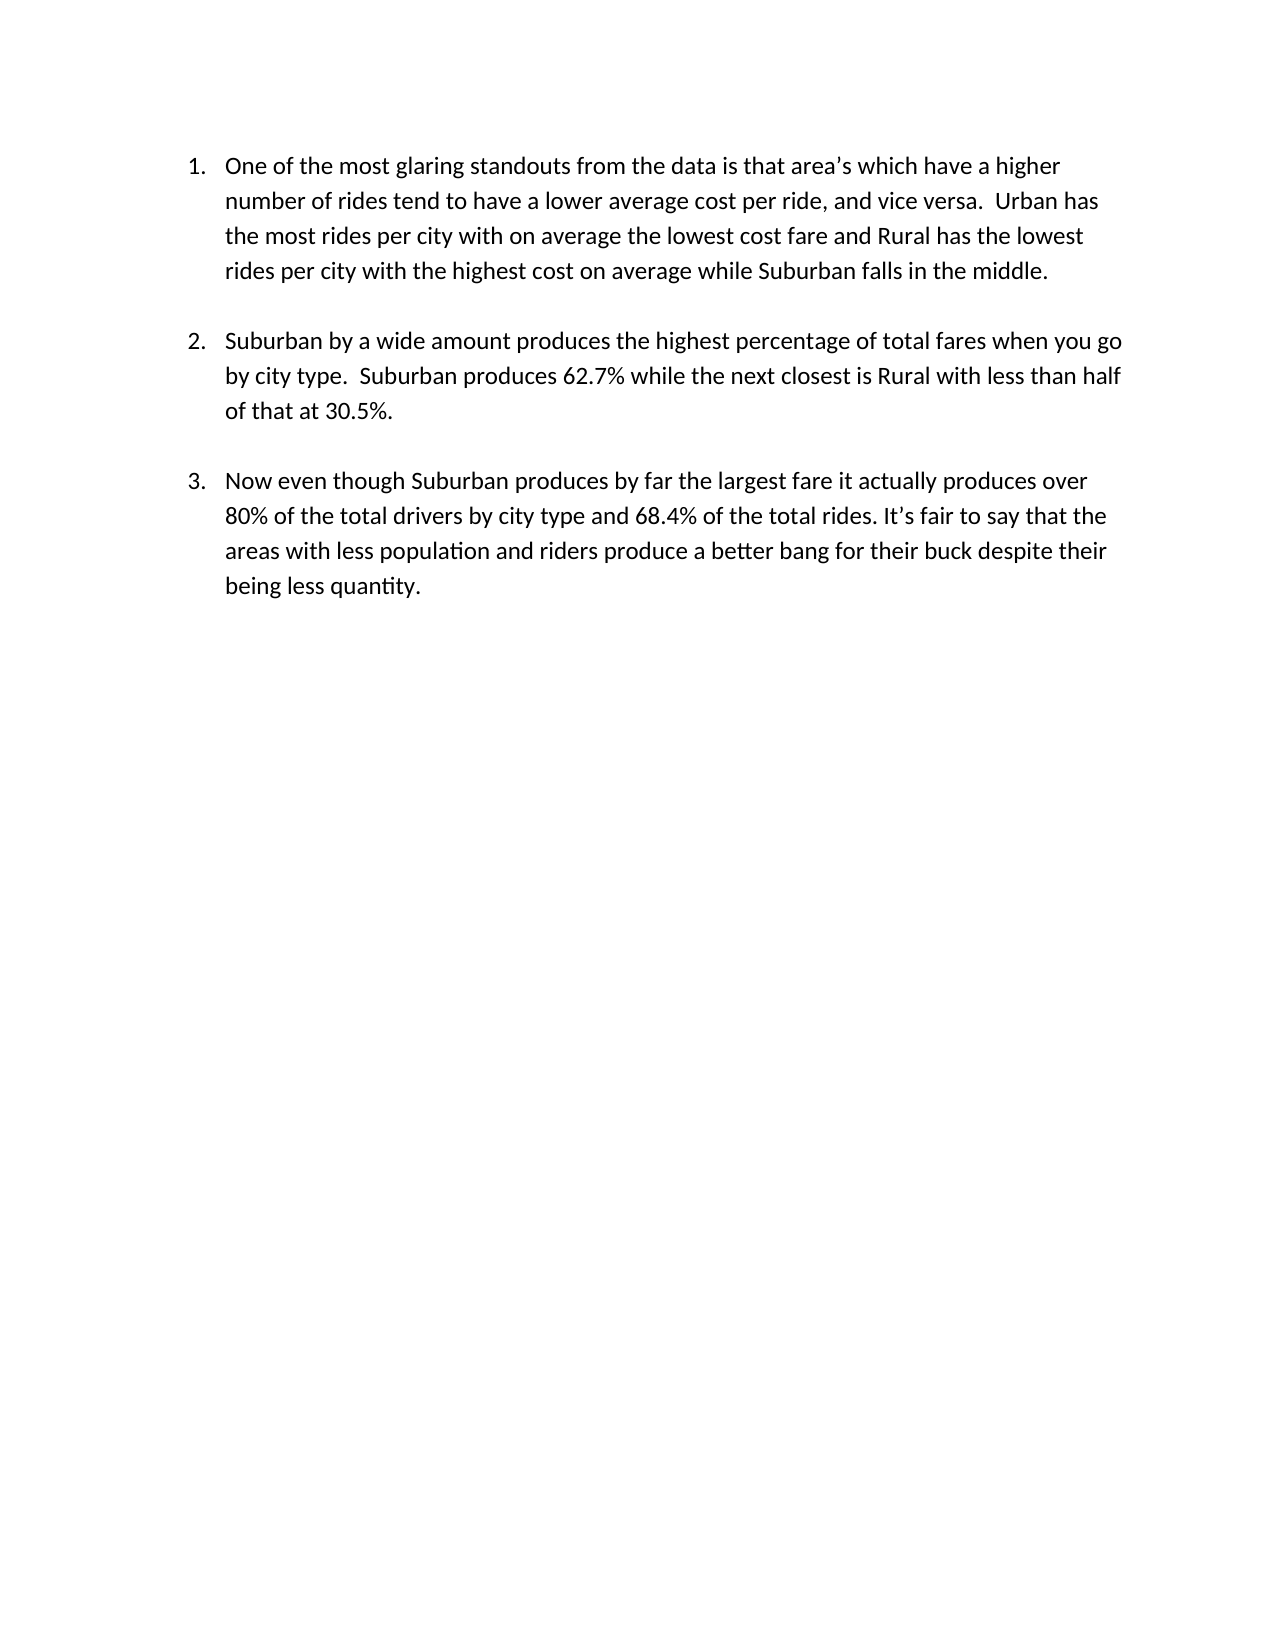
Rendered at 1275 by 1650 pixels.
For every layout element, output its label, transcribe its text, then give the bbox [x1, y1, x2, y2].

list Suburban by a wide amount produces the highest percentage of total fares when you go by city type. Suburban produces 62.7% while the next closest is Rural with less than half of that at 30.5%. [187, 325, 1125, 461]
list Now even though Suburban produces by far the largest fare it actually produces over 80% of the total drivers by city type and 68.4% of the total rides. It’s fair to say that the areas with less population and riders produce a better bang for their buck despite their being less quantity. [187, 465, 1125, 601]
list One of the most glaring standouts from the data is that area’s which have a higher number of rides tend to have a lower average cost per ride, and vice versa. Urban has the most rides per city with on average the lowest cost fare and Rural has the lowest rides per city with the highest cost on average while Suburban falls in the middle. [187, 150, 1125, 286]
